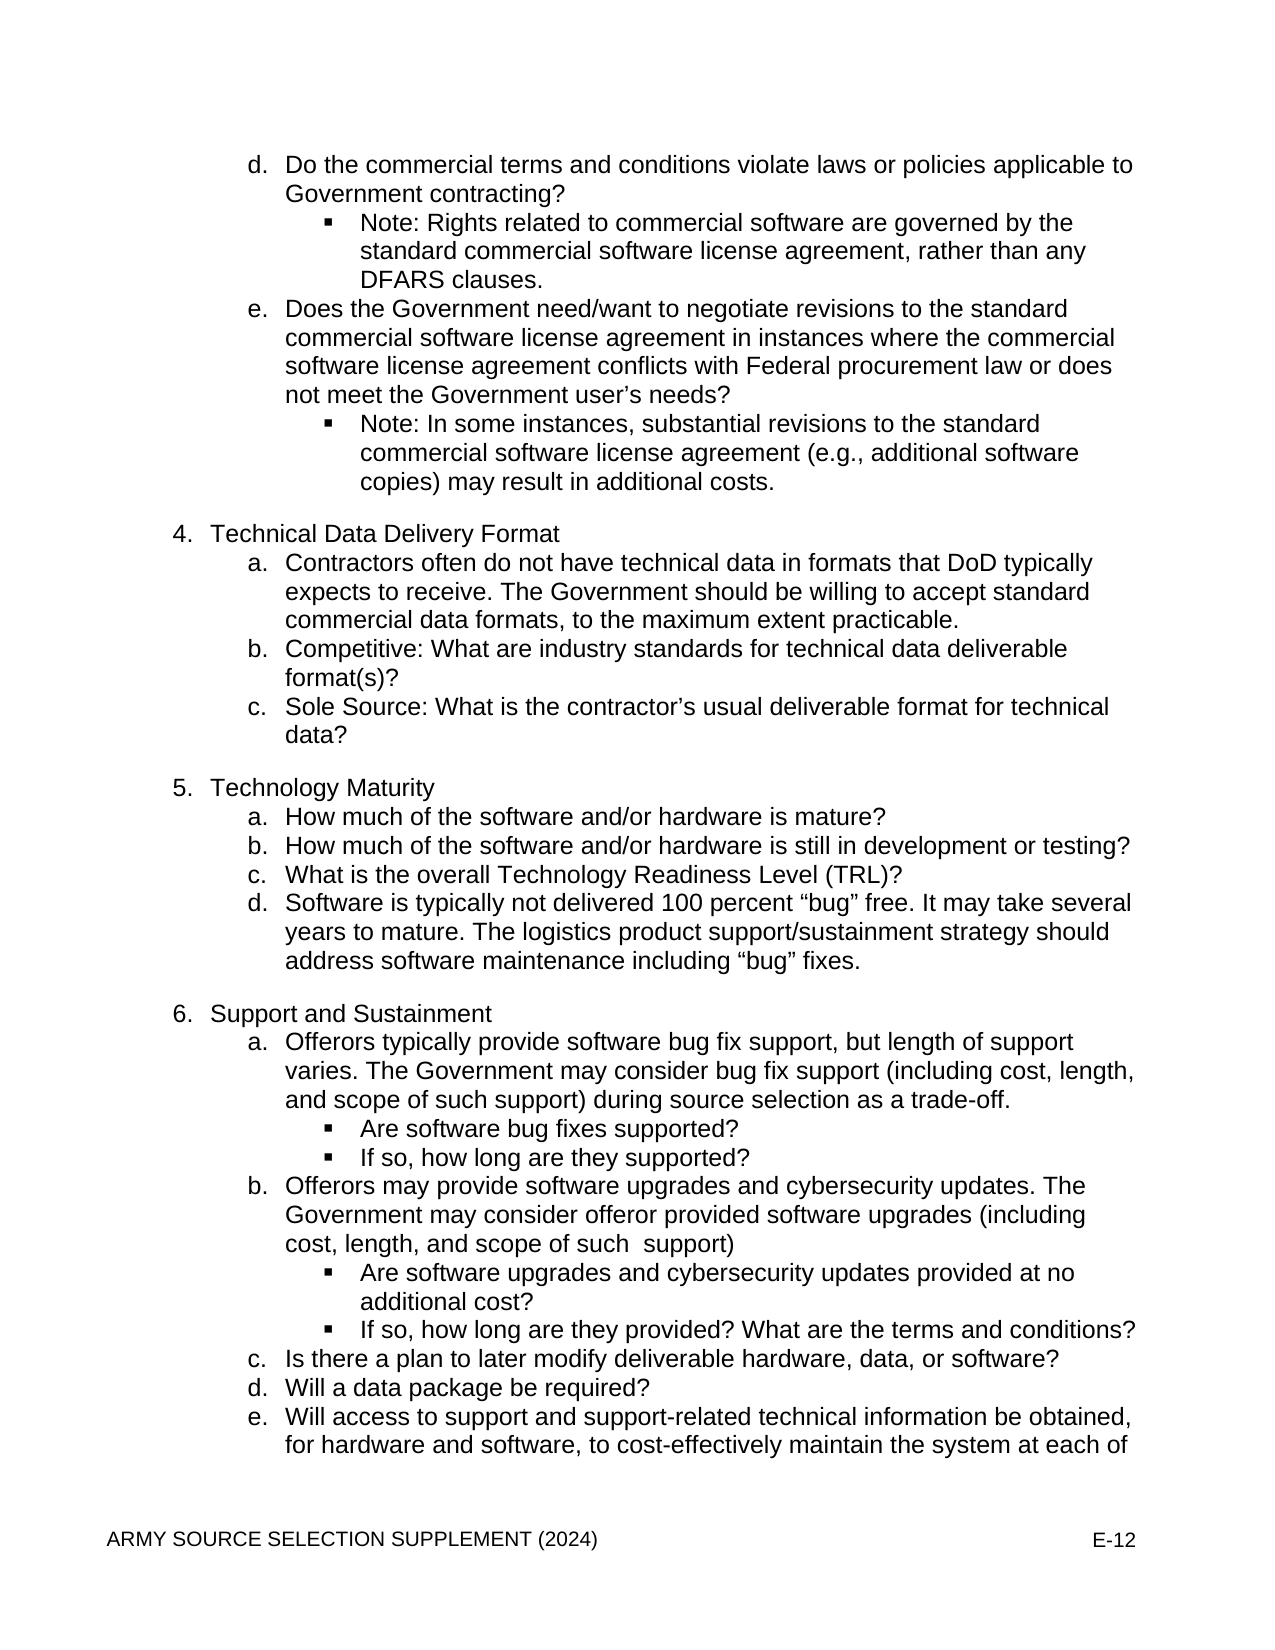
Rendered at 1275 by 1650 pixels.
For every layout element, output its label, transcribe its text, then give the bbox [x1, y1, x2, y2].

list Technology Maturity [172, 773, 1140, 802]
list How much of the software and/or hardware is mature? [247, 802, 1140, 831]
list Technical Data Delivery Format [172, 519, 1140, 548]
list Software is typically not delivered 100 percent “bug” free. It may take several years to mature. The logistics product support/sustainment strategy should address software maintenance including “bug” fixes. [247, 888, 1140, 999]
list Is there a plan to later modify deliverable hardware, data, or software? [247, 1344, 1140, 1373]
list If so, how long are they supported? [322, 1142, 1140, 1171]
list Are software upgrades and cybersecurity updates provided at no additional cost? [322, 1258, 1140, 1315]
list Contractors often do not have technical data in formats that DoD typically expects to receive. The Government should be willing to accept standard commercial data formats, to the maximum extent practicable. [247, 548, 1140, 634]
list If so, how long are they provided? What are the terms and conditions? [322, 1315, 1140, 1344]
list Offerors may provide software upgrades and cybersecurity updates. The Government may consider offeror provided software upgrades (including cost, length, and scope of such support) [247, 1171, 1140, 1258]
list What is the overall Technology Readiness Level (TRL)? [247, 859, 1140, 888]
list Support and Sustainment [172, 999, 1140, 1027]
list Will a data package be required? [247, 1373, 1140, 1402]
list How much of the software and/or hardware is still in development or testing? [247, 831, 1140, 859]
list Are software bug fixes supported? [322, 1114, 1140, 1142]
list Note: Rights related to commercial software are governed by the standard commercial software license agreement, rather than any DFARS clauses. [322, 207, 1140, 294]
list Does the Government need/want to negotiate revisions to the standard commercial software license agreement in instances where the commercial software license agreement conflicts with Federal procurement law or does not meet the Government user’s needs? [247, 294, 1140, 409]
list Competitive: What are industry standards for technical data deliverable format(s)? [247, 634, 1140, 692]
list Offerors typically provide software bug fix support, but length of support varies. The Government may consider bug fix support (including cost, length, and scope of such support) during source selection as a trade-off. [247, 1027, 1140, 1114]
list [247, 1402, 1140, 1459]
list Do the commercial terms and conditions violate laws or policies applicable to Government contracting? [247, 150, 1140, 207]
list Sole Source: What is the contractor’s usual deliverable format for technical data? [247, 692, 1140, 773]
list Note: In some instances, substantial revisions to the standard commercial software license agreement (e.g., additional software copies) may result in additional costs. [322, 409, 1140, 519]
